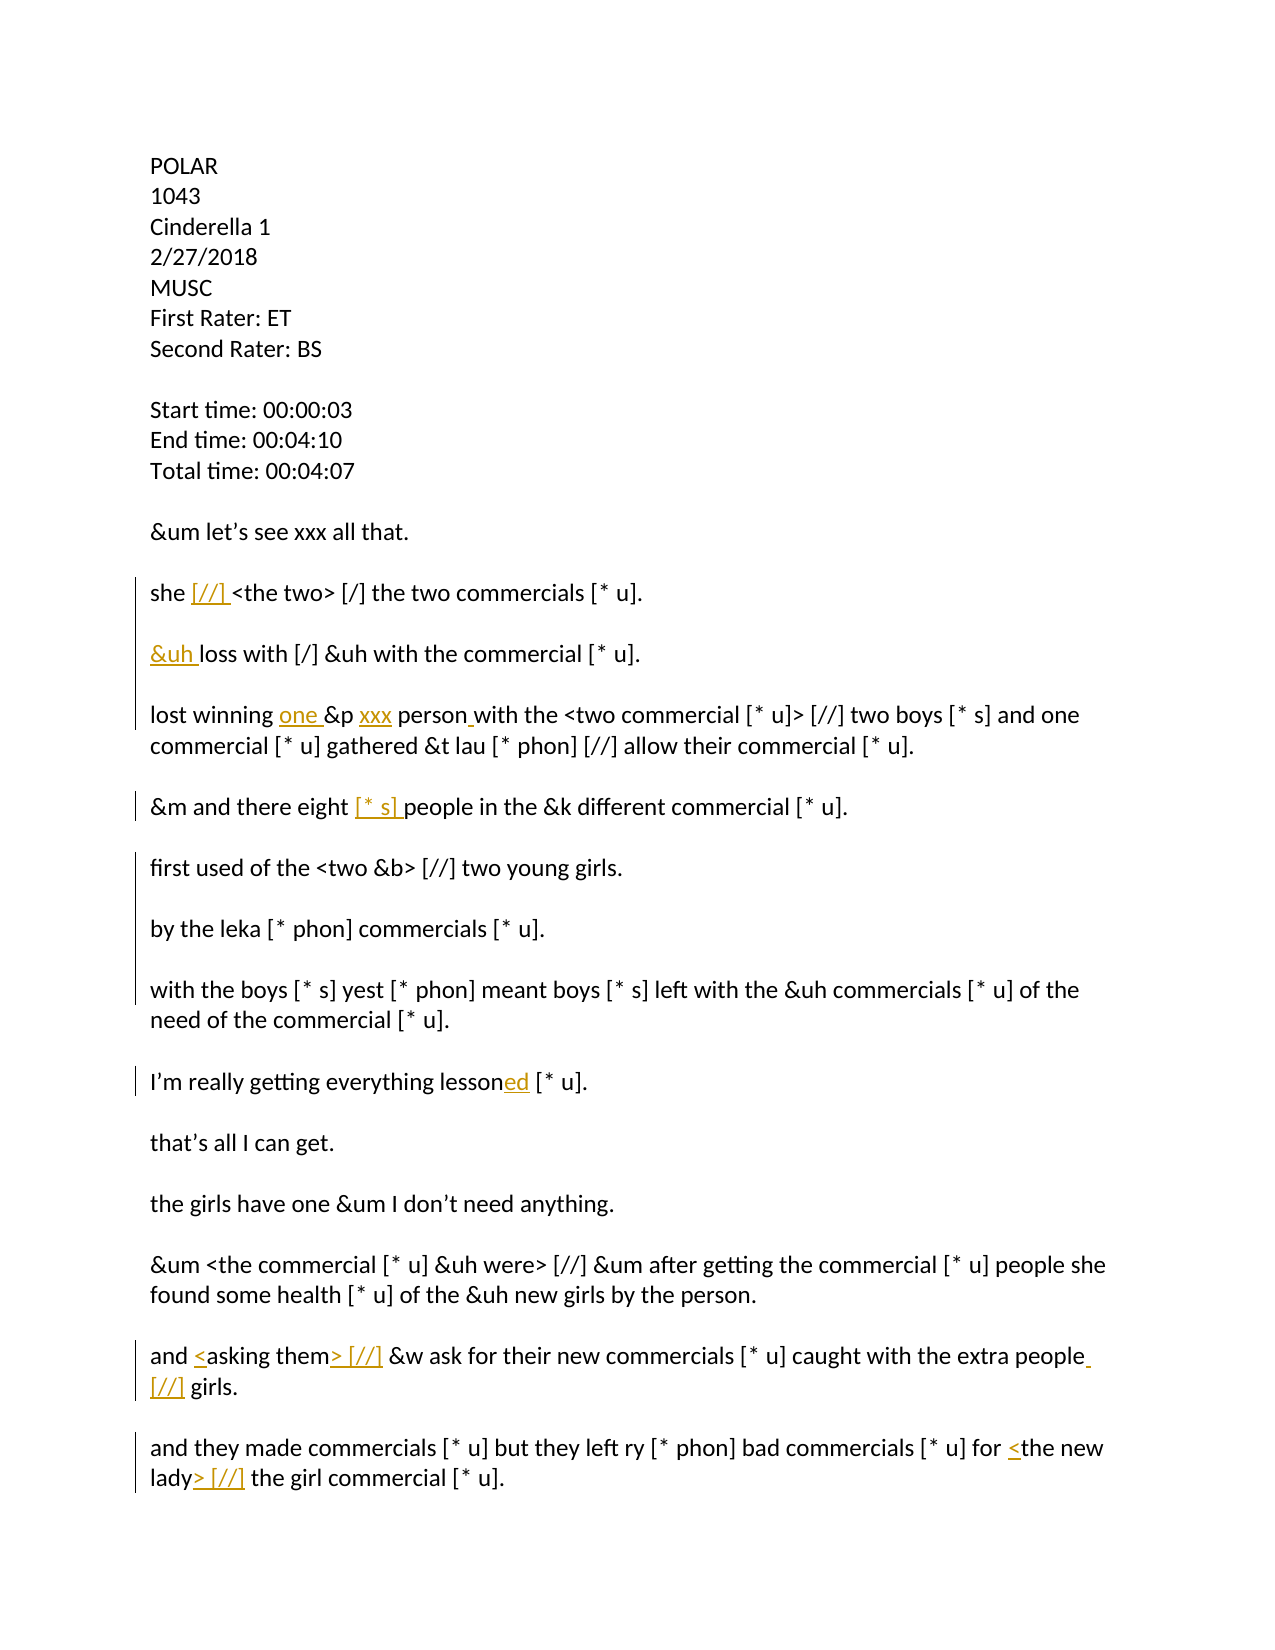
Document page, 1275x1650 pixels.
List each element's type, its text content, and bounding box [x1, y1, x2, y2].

text Start time: 00:00:03 [150, 394, 1125, 425]
text 1043 [150, 181, 1125, 211]
text with the boys [* s] yest [* phon] meant boys [* s] left with the &uh commercials [* u] of the need of the commercial [* u]. [150, 974, 1125, 1035]
text Total time: 00:04:07 [150, 455, 1125, 486]
text &um <the commercial [* u] &uh were> [//] &um after getting the commercial [* u] people she found some health [* u] of the &uh new girls by the person. [150, 1249, 1125, 1310]
text Cinderella 1 [150, 211, 1125, 242]
text lost winning &p personwith the <two commercial [* u]> [//] two boys [* s] and one commercial [* u] gathered &t lau [* phon] [//] allow their commercial [* u]. [150, 699, 1125, 760]
text End time: 00:04:10 [150, 425, 1125, 455]
text that’s all I can get. [150, 1127, 1125, 1157]
text &um let’s see xxx all that. [150, 516, 1125, 547]
text &m and there eight people in the &k different commercial [* u]. [150, 791, 1125, 821]
text 2/27/2018 [150, 242, 1125, 272]
text and asking them &w ask for their new commercials [* u] caught with the extra people girls. [150, 1340, 1125, 1401]
text MUSC [150, 272, 1125, 303]
text first used of the <two &b> [//] two young girls. [150, 852, 1125, 882]
text loss with [/] &uh with the commercial [* u]. [150, 638, 1125, 669]
text I’m really getting everything lesson [* u]. [150, 1066, 1125, 1096]
text and they made commercials [* u] but they left ry [* phon] bad commercials [* u] for the new lady the girl commercial [* u]. [150, 1432, 1125, 1493]
text the girls have one &um I don’t need anything. [150, 1188, 1125, 1218]
text First Rater: ET [150, 303, 1125, 333]
text by the leka [* phon] commercials [* u]. [150, 913, 1125, 943]
text she <the two> [/] the two commercials [* u]. [150, 577, 1125, 608]
text POLAR [150, 150, 1125, 181]
text Second Rater: BS [150, 333, 1125, 364]
